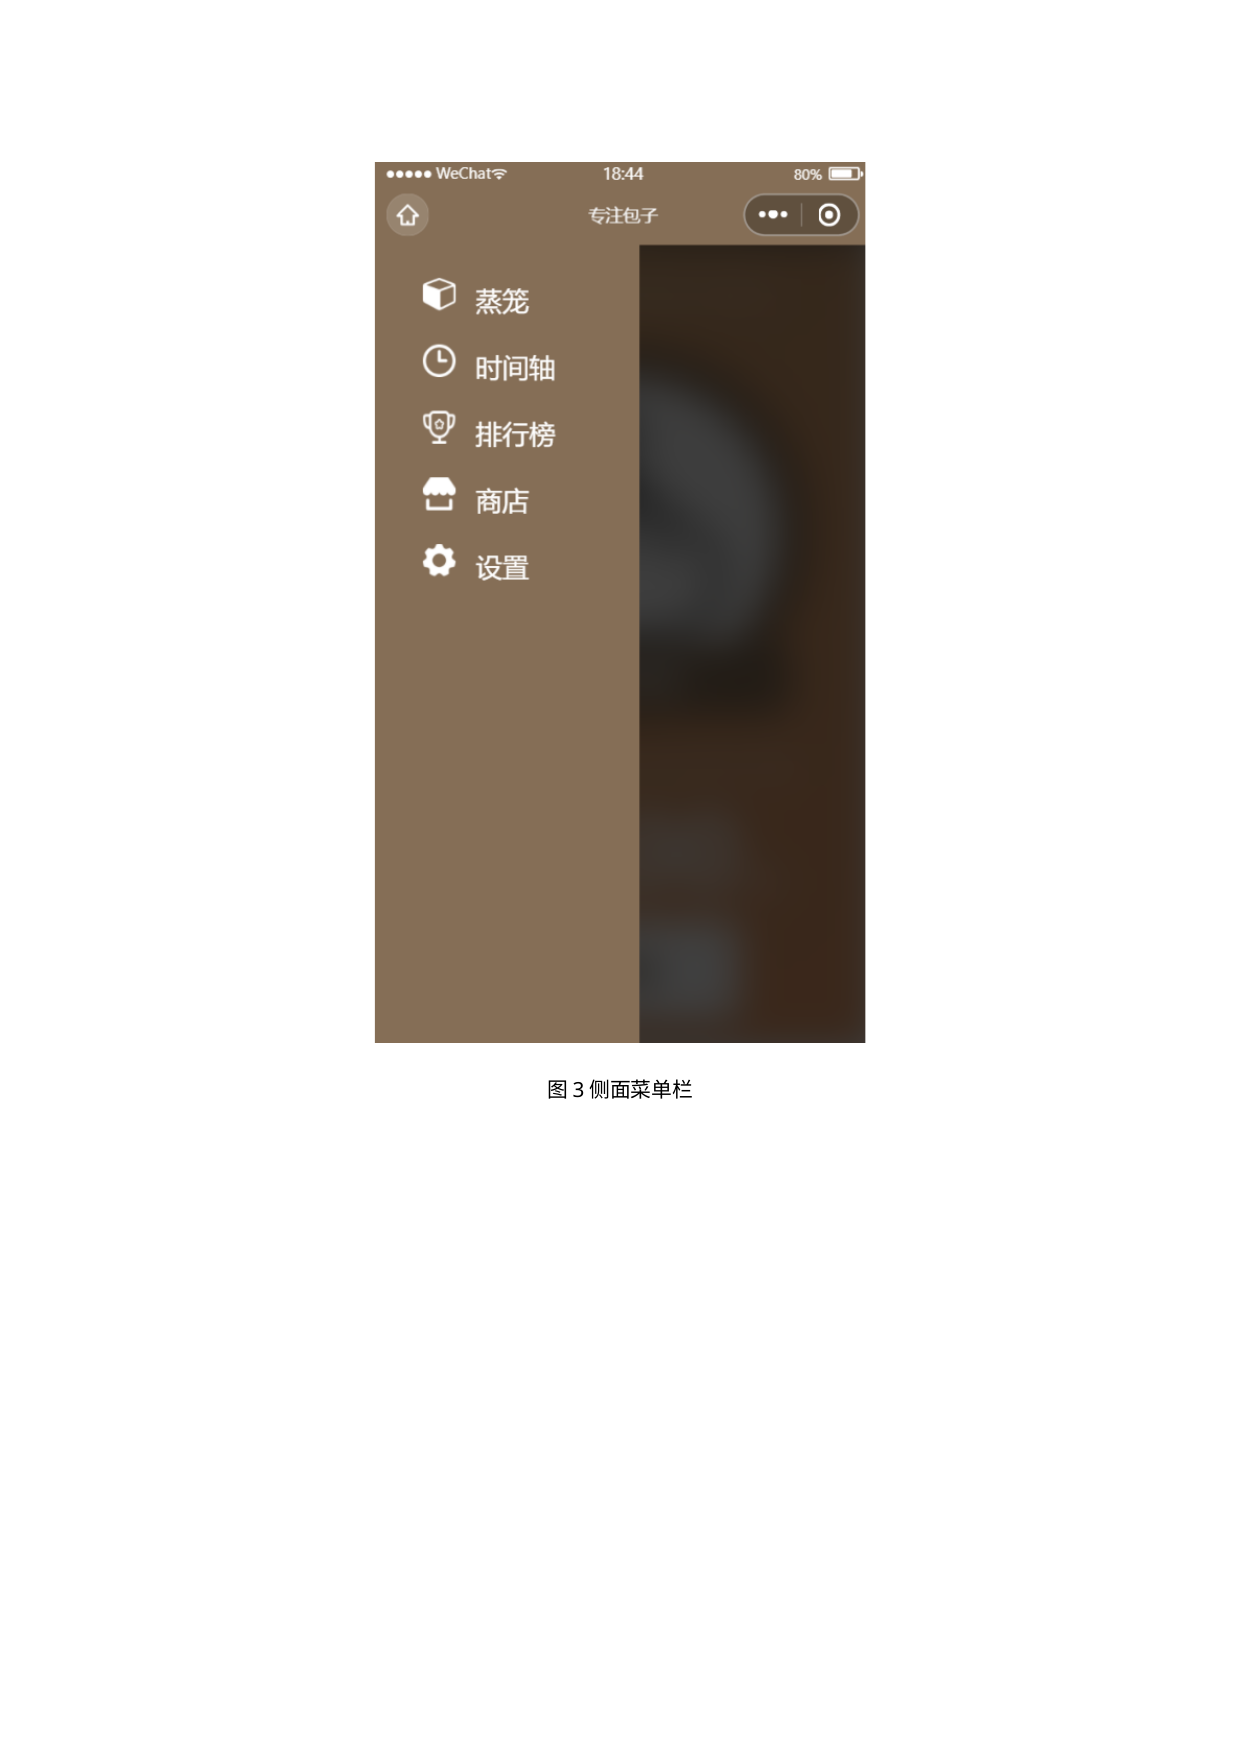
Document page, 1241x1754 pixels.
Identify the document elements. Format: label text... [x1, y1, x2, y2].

picture [374, 162, 866, 1043]
